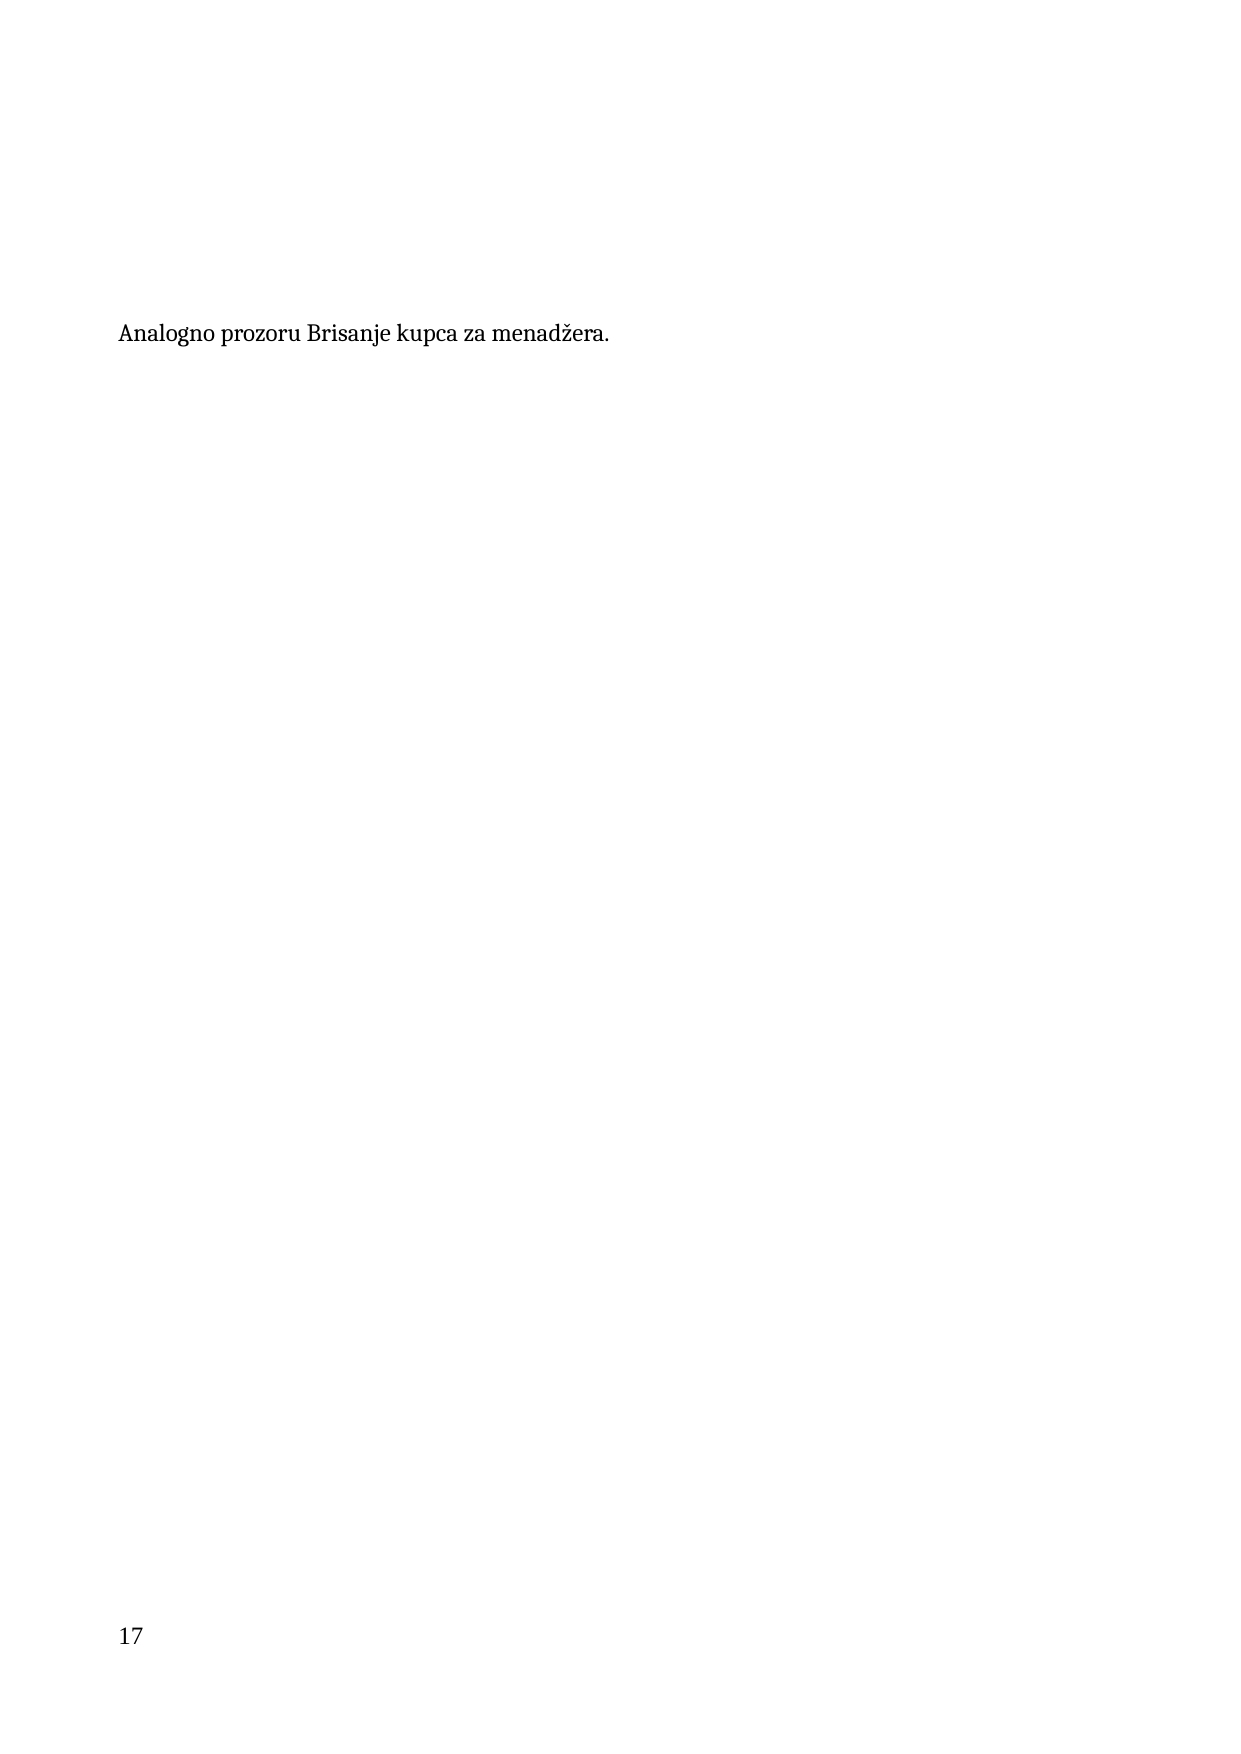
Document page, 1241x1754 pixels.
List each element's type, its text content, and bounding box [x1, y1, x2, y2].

text Analogno prozoru Brisanje kupca za menadžera. [118, 319, 1122, 348]
